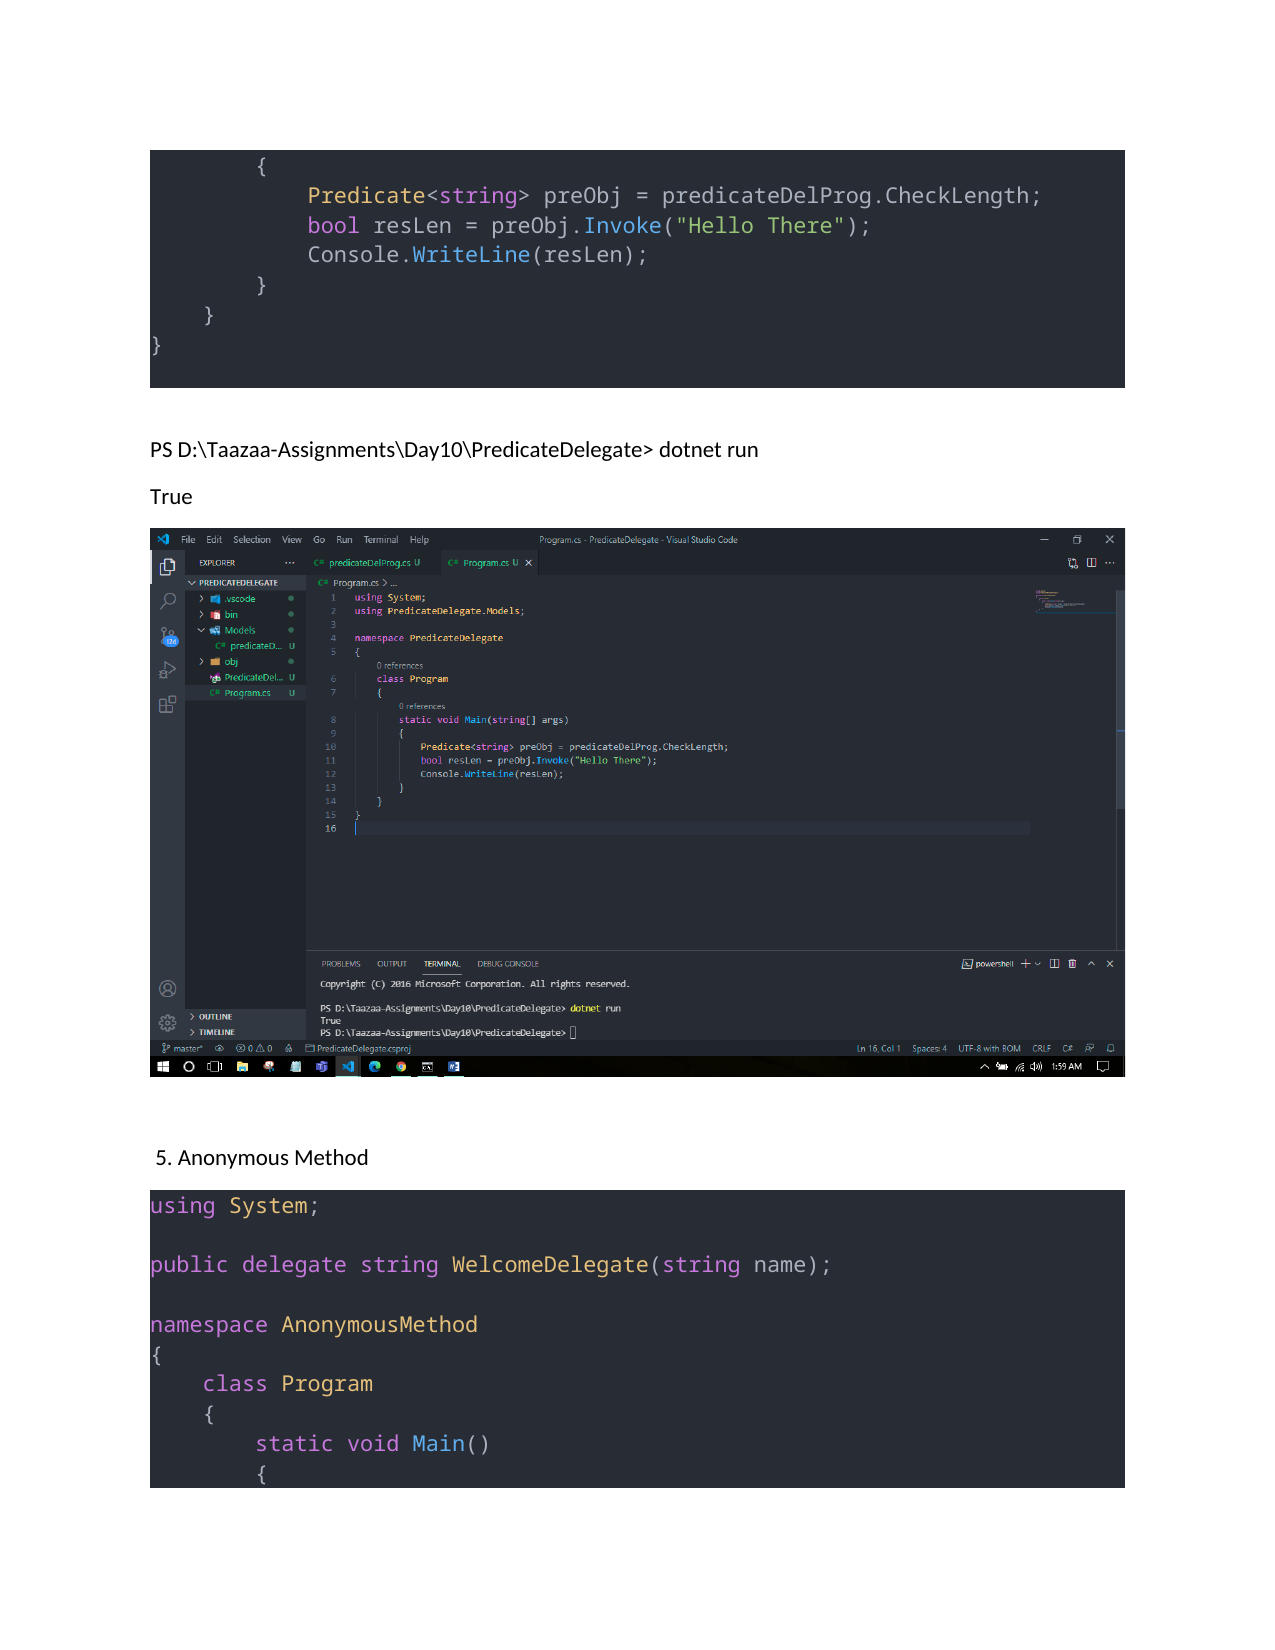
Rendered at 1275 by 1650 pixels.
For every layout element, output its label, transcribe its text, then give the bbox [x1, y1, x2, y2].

picture [150, 528, 1125, 1077]
text bool resLen = preObj.Invoke("Hello There"); [150, 209, 1125, 239]
text Predicate<string> preObj = predicateDelProg.CheckLength; [150, 180, 1125, 209]
text } [150, 299, 1125, 329]
text static void Main() [150, 1428, 1125, 1458]
text { [150, 1458, 1125, 1488]
text PS D:\Taazaa-Assignments\Day10\PredicateDelegate> dotnet run [150, 435, 1125, 463]
text class Program [150, 1368, 1125, 1398]
text public delegate string WelcomeDelegate(string name); [150, 1249, 1125, 1279]
text True [150, 482, 1125, 510]
text } [150, 329, 1125, 358]
text { [150, 1339, 1125, 1368]
text } [150, 269, 1125, 299]
text Console.WriteLine(resLen); [150, 239, 1125, 269]
text 5. Anonymous Method [150, 1143, 1125, 1171]
text namespace AnonymousMethod [150, 1309, 1125, 1339]
text { [150, 150, 1125, 180]
text using System; [150, 1190, 1125, 1219]
text { [150, 1398, 1125, 1428]
